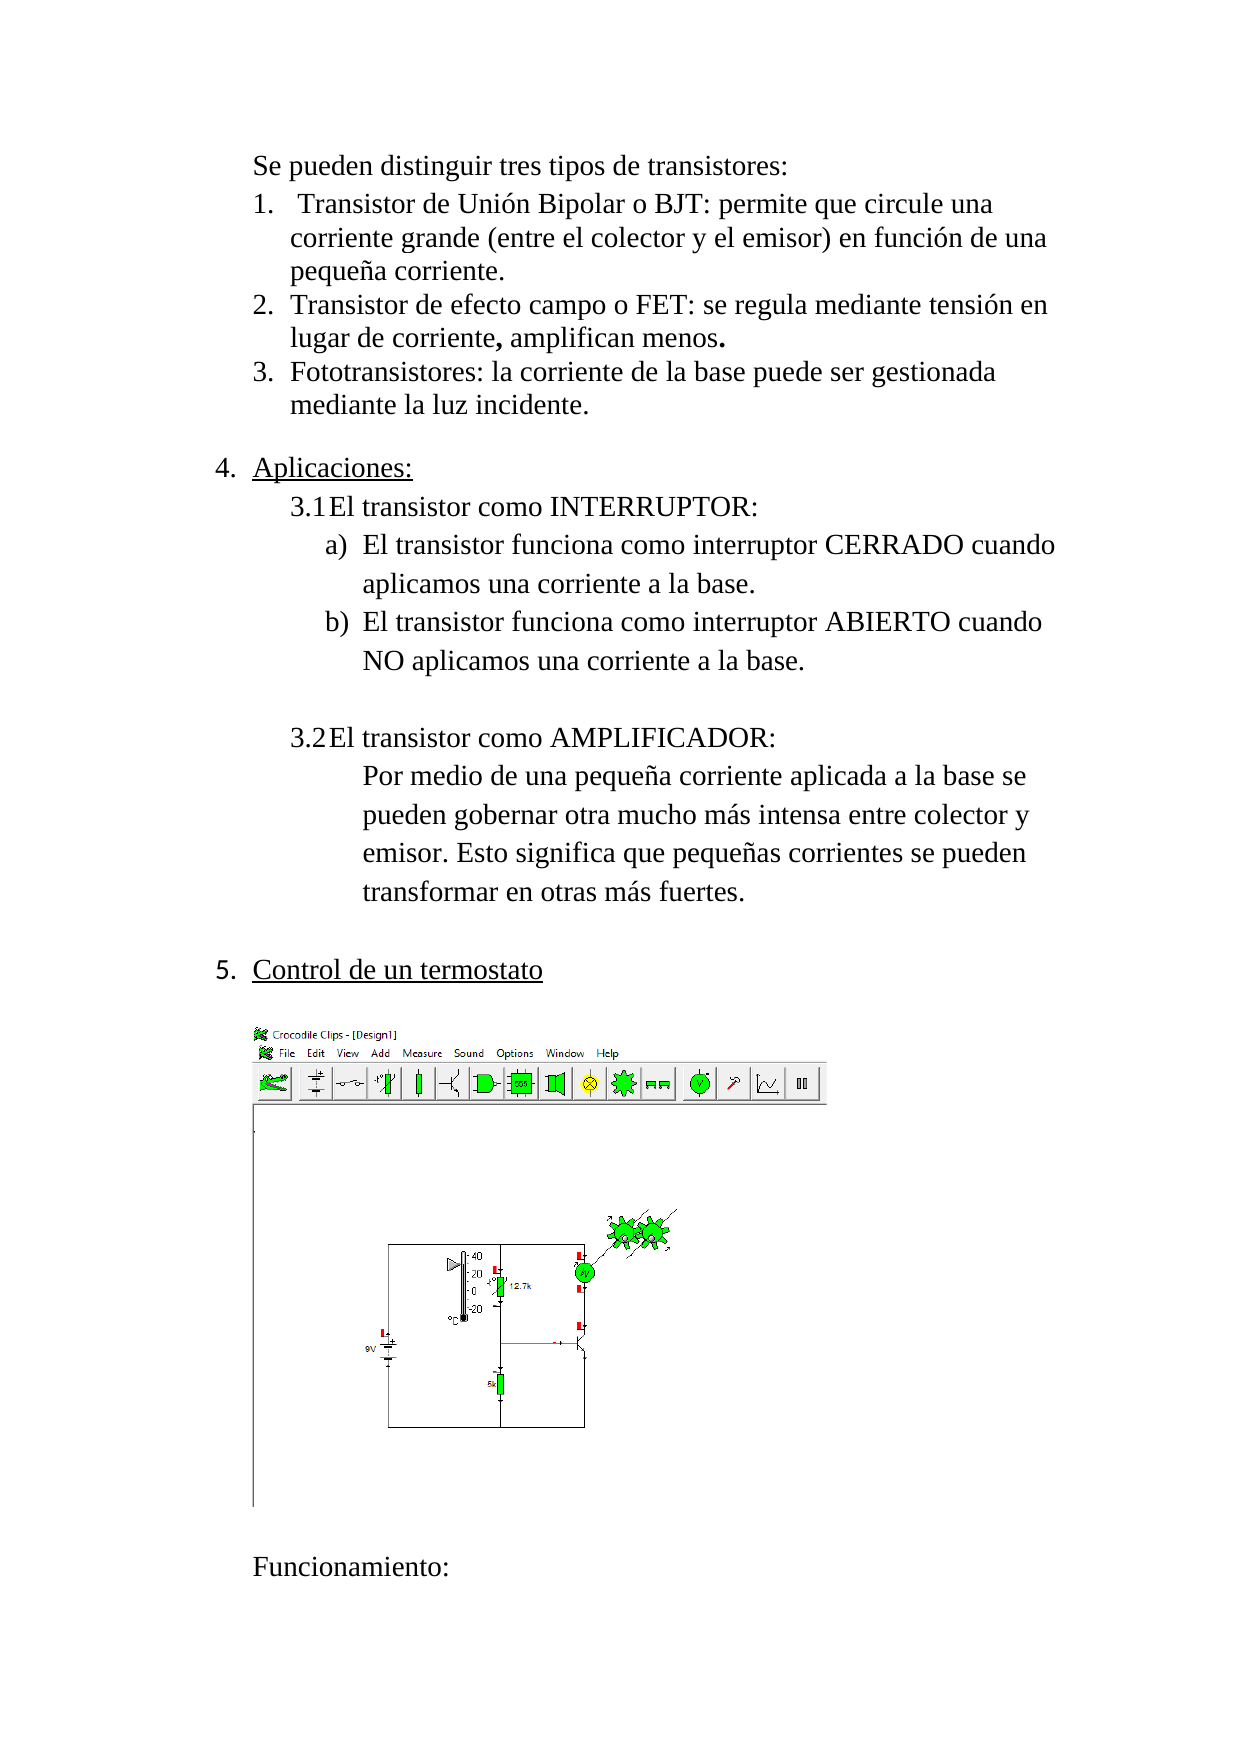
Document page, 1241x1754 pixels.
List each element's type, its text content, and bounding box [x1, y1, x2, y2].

list Transistor de Unión Bipolar o BJT: permite que circule una corriente grande (entre el colector y el emisor) en función de una pequeña corriente. [505, 186, 1063, 287]
list Funcionamiento: [252, 1549, 1063, 1583]
list El transistor como INTERRUPTOR: [290, 489, 1063, 522]
list Transistor de Unión Bipolar o BJT: permite que circule una corriente grande (entre el colector y el emisor) en función de una pequeña corriente. [252, 186, 718, 287]
list Transistor de efecto campo o FET: se regula mediante tensión en lugar de corriente, amplifican menos. [252, 287, 703, 354]
picture [252, 1024, 827, 1507]
list Control de un termostato [215, 951, 1063, 987]
list El transistor funciona como interruptor CERRADO cuando aplicamos una corriente a la base. [325, 527, 1063, 599]
list Se pueden distinguir tres tipos de transistores: [252, 148, 1063, 181]
list Transistor de efecto campo o FET: se regula mediante tensión en lugar de corriente, amplifican menos. [726, 287, 1063, 354]
list El transistor como AMPLIFICADOR: [290, 720, 1063, 753]
list El transistor funciona como interruptor ABIERTO cuando NO aplicamos una corriente a la base. [325, 604, 1063, 676]
list Por medio de una pequeña corriente aplicada a la base se pueden gobernar otra mucho más intensa entre colector y emisor. Esto significa que pequeñas corrientes se pueden transformar en otras más fuertes. [362, 758, 1063, 908]
list Fototransistores: la corriente de la base puede ser gestionada mediante la luz incidente. [252, 354, 1063, 421]
list Aplicaciones: [215, 450, 1063, 484]
